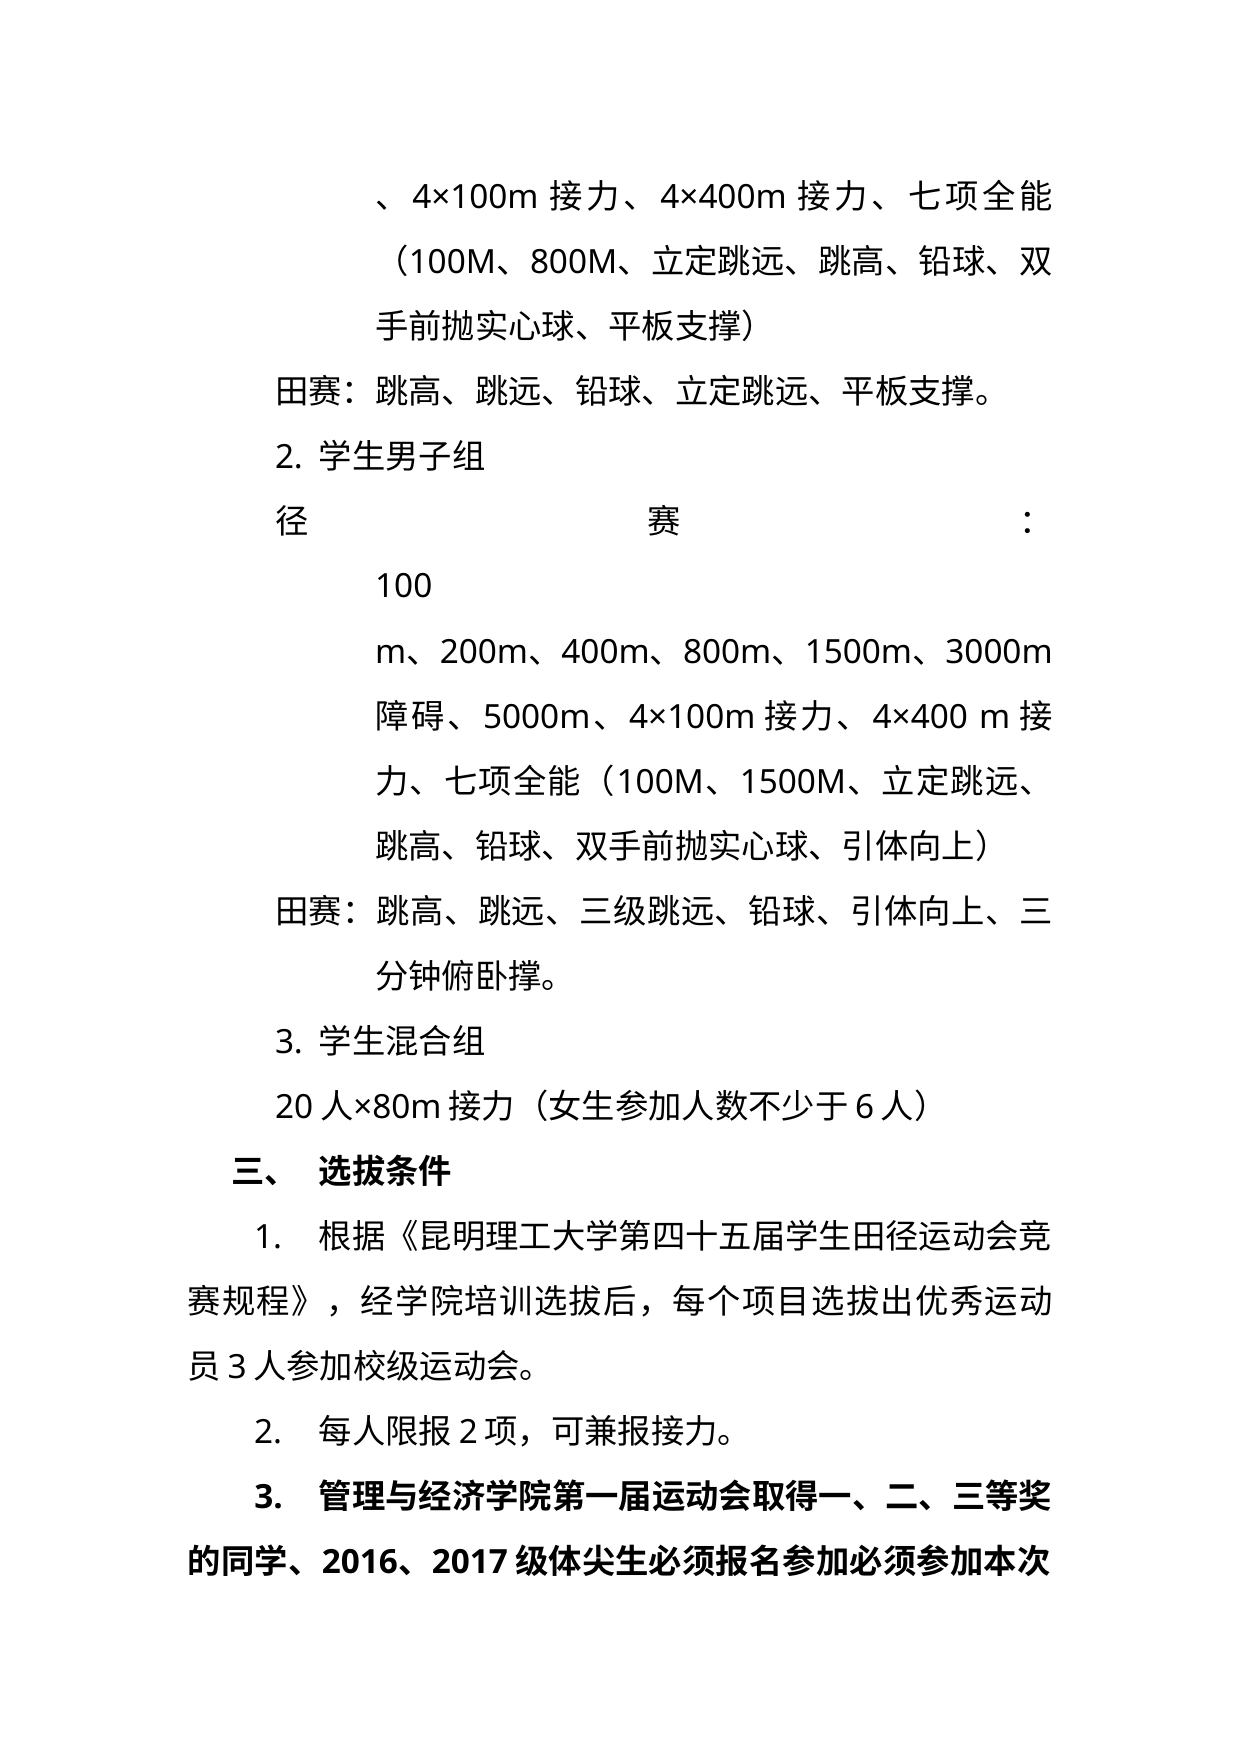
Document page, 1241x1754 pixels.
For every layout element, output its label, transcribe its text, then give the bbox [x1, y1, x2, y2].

subtitle 每人限报2项，可兼报接力。 [187, 1397, 1053, 1462]
subtitle 径赛：100m、200m、400m、800m、1500m、3000m障碍、5000m、4×100m接力、4×400 m接力、七项全能（100M、1500M、立定跳远、跳高、铅球、双手前抛实心球、引体向上） [275, 487, 1053, 877]
subtitle 选拔条件 [231, 1137, 1053, 1202]
subtitle 学生混合组 [275, 1007, 1053, 1072]
subtitle 根据《昆明理工大学第四十五届学生田径运动会竞赛规程》，经学院培训选拔后，每个项目选拔出优秀运动员3人参加校级运动会。 [187, 1202, 1053, 1397]
subtitle 田赛：跳高、跳远、三级跳远、铅球、引体向上、三分钟俯卧撑。 [275, 877, 1053, 1007]
subtitle 田赛：跳高、跳远、铅球、立定跳远、平板支撑。 [275, 357, 1053, 422]
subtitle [275, 162, 1053, 357]
subtitle 20人×80m接力（女生参加人数不少于6人） [275, 1072, 1053, 1137]
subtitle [187, 1462, 1053, 1592]
subtitle 学生男子组 [275, 422, 1053, 487]
